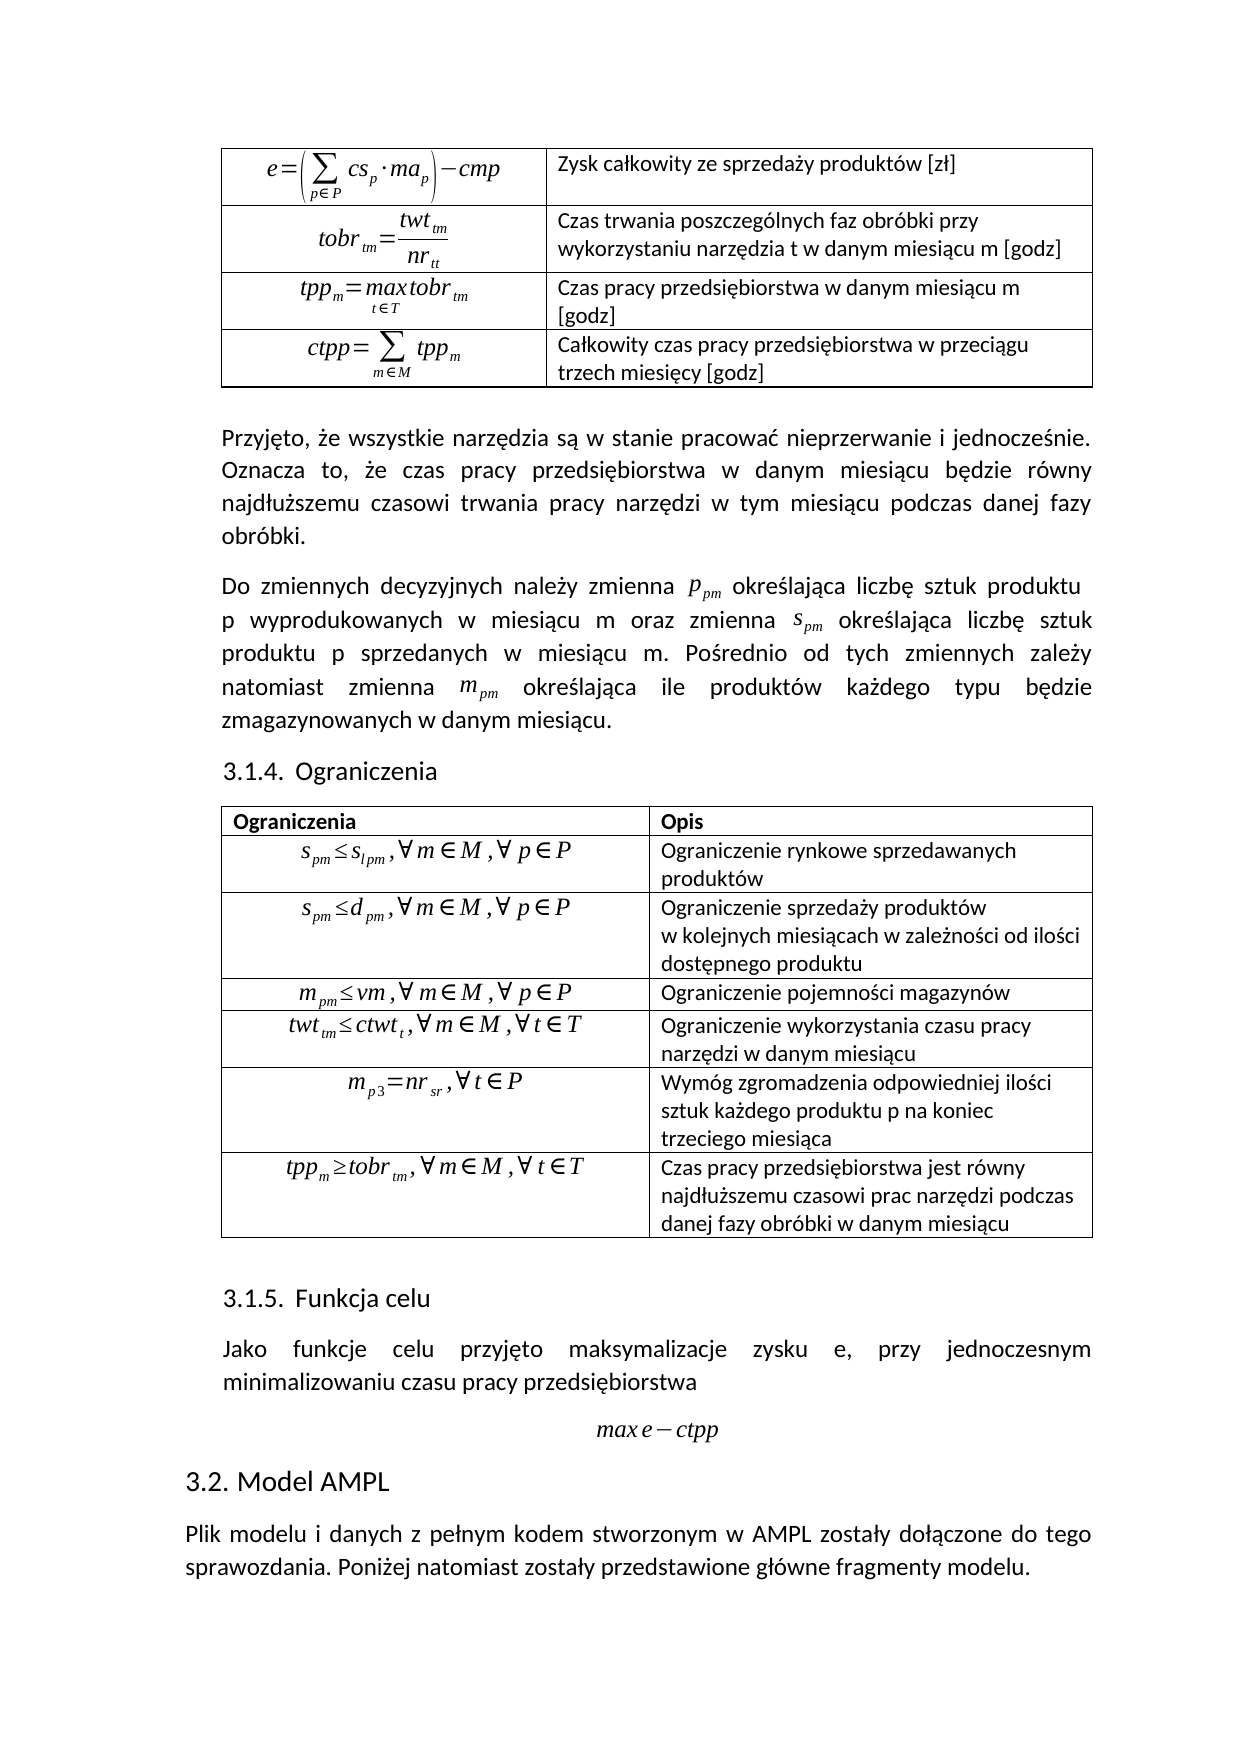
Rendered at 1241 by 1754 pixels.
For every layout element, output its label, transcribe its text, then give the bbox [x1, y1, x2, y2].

table_cell [222, 1153, 649, 1237]
table_header Ograniczenia [222, 807, 649, 835]
table_cell Zysk całkowity ze sprzedaży produktów [zł] [547, 149, 1092, 205]
table_cell [222, 836, 649, 892]
table_cell [222, 149, 546, 205]
text Jako funkcje celu przyjęto maksymalizacje zysku e, przy jednoczesnym minimalizowaniu czasu pracy przedsiębiorstwa [223, 1333, 1093, 1397]
table_header Opis [650, 807, 1092, 835]
table_cell [222, 273, 546, 329]
table_cell Wymóg zgromadzenia odpowiedniej ilości sztuk każdego produktu p na koniec trzeciego miesiąca [650, 1068, 1092, 1152]
table_cell Czas pracy przedsiębiorstwa jest równy najdłuższemu czasowi prac narzędzi podczas danej fazy obróbki w danym miesiącu [650, 1153, 1092, 1237]
table_cell Czas pracy przedsiębiorstwa w danym miesiącu m [godz] [547, 273, 1092, 329]
table_cell [222, 979, 649, 1010]
table_cell [222, 1068, 649, 1152]
subtitle Model AMPL [185, 1463, 1093, 1498]
table_cell [222, 893, 649, 977]
subtitle Ograniczenia [223, 754, 1093, 787]
table_cell [222, 1011, 649, 1067]
table_cell [222, 330, 546, 386]
subtitle Funkcja celu [223, 1281, 1093, 1314]
table_cell Całkowity czas pracy przedsiębiorstwa w przeciągu trzech miesięcy [godz] [547, 330, 1092, 386]
text Do zmiennych decyzyjnych należy zmienna określająca liczbę sztuk produktu p wyprodukowanych w miesiącu m oraz zmienna określająca liczbę sztuk produktu p sprzedanych w miesiącu m. Pośrednio od tych zmiennych zależy natomiast zmienna określająca ile produktów każdego typu będzie zmagazynowanych w danym miesiącu. [221, 570, 1093, 735]
table_cell Ograniczenie pojemności magazynów [650, 979, 1092, 1010]
table_cell Czas trwania poszczególnych faz obróbki przy wykorzystaniu narzędzia t w danym miesiącu m [godz] [547, 206, 1092, 272]
text Plik modelu i danych z pełnym kodem stworzonym w AMPL zostały dołączone do tego sprawozdania. Poniżej natomiast zostały przedstawione główne fragmenty modelu. [185, 1518, 1093, 1581]
table_cell Ograniczenie rynkowe sprzedawanych produktów [650, 836, 1092, 892]
table_cell Ograniczenie wykorzystania czasu pracy narzędzi w danym miesiącu [650, 1011, 1092, 1067]
table_cell [222, 206, 546, 272]
table_cell Ograniczenie sprzedaży produktów w kolejnych miesiącach w zależności od ilości dostępnego produktu [650, 893, 1092, 977]
